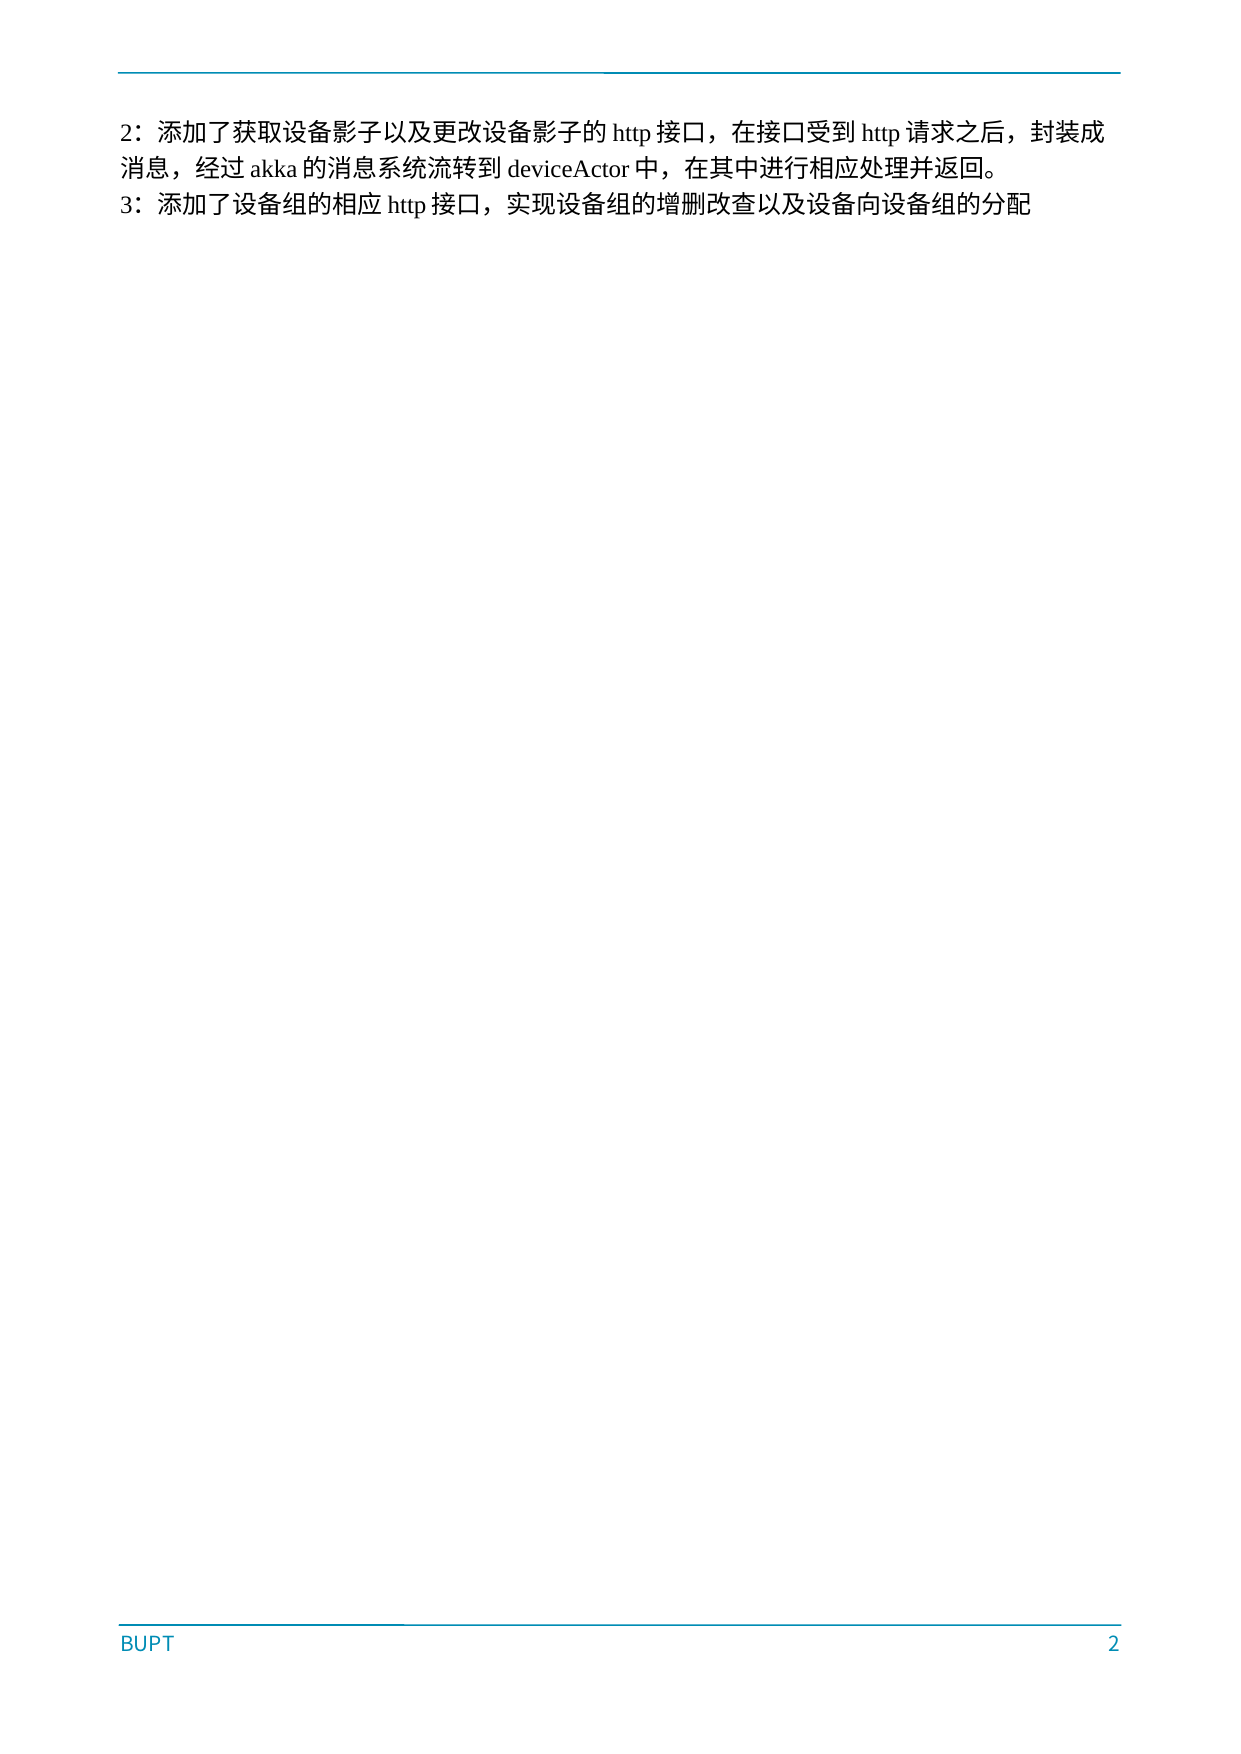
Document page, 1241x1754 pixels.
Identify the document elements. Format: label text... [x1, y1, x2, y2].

text 2：添加了获取设备影子以及更改设备影子的http接口，在接口受到http请求之后，封装成消息，经过akka的消息系统流转到deviceActor中，在其中进行相应处理并返回。 [120, 112, 1120, 185]
text 3：添加了设备组的相应http接口，实现设备组的增删改查以及设备向设备组的分配 [120, 185, 1120, 221]
